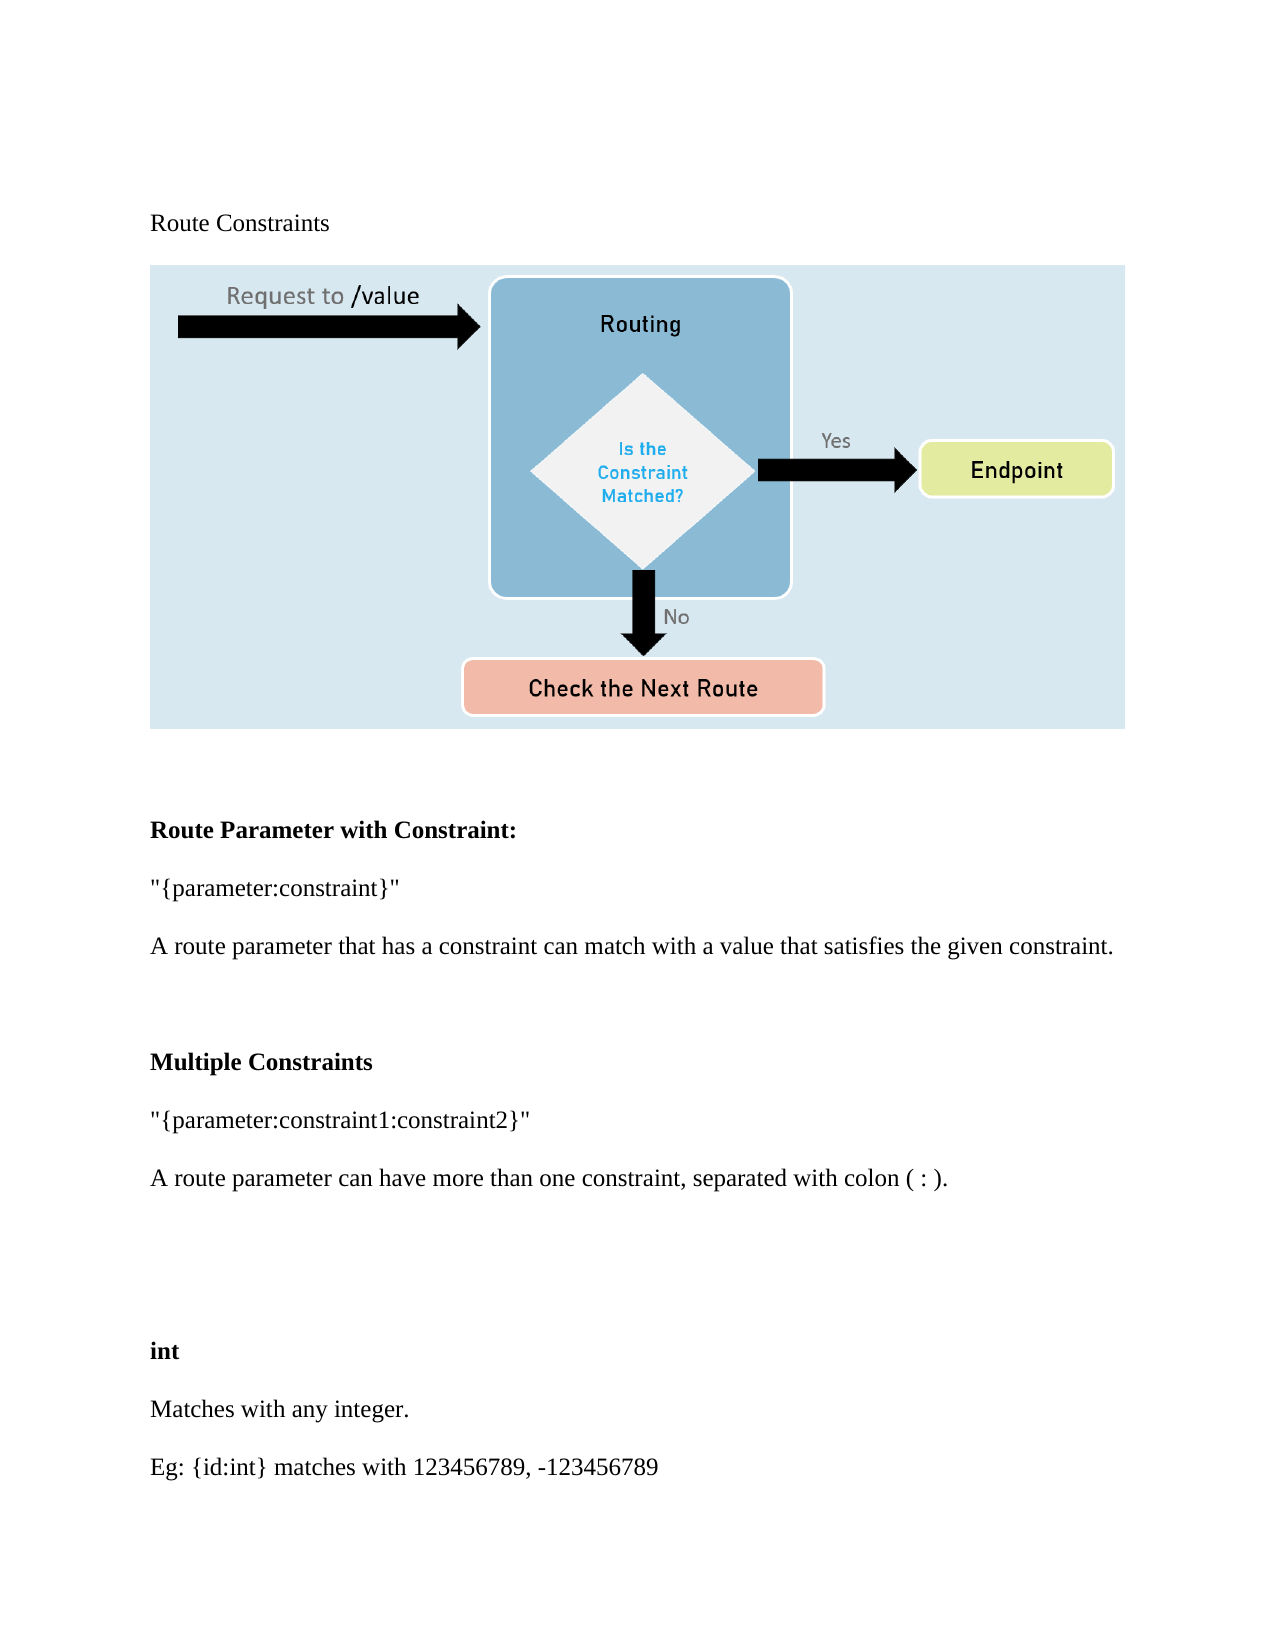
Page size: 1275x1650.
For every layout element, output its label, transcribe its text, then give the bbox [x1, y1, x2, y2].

text int [150, 1336, 1125, 1365]
text Multiple Constraints [150, 1047, 1125, 1076]
text "{parameter:constraint}" [150, 873, 1125, 902]
text Matches with any integer. [150, 1394, 1125, 1423]
text A route parameter can have more than one constraint, separated with colon ( : ). [150, 1163, 1125, 1191]
text A route parameter that has a constraint can match with a value that satisfies the given constraint. [150, 931, 1125, 960]
picture [150, 265, 1125, 729]
text Route Constraints [150, 208, 1125, 237]
text Eg: {id:int} matches with 123456789, -123456789 [150, 1452, 1125, 1481]
text "{parameter:constraint1:constraint2}" [150, 1105, 1125, 1133]
text Route Parameter with Constraint: [150, 815, 1125, 844]
